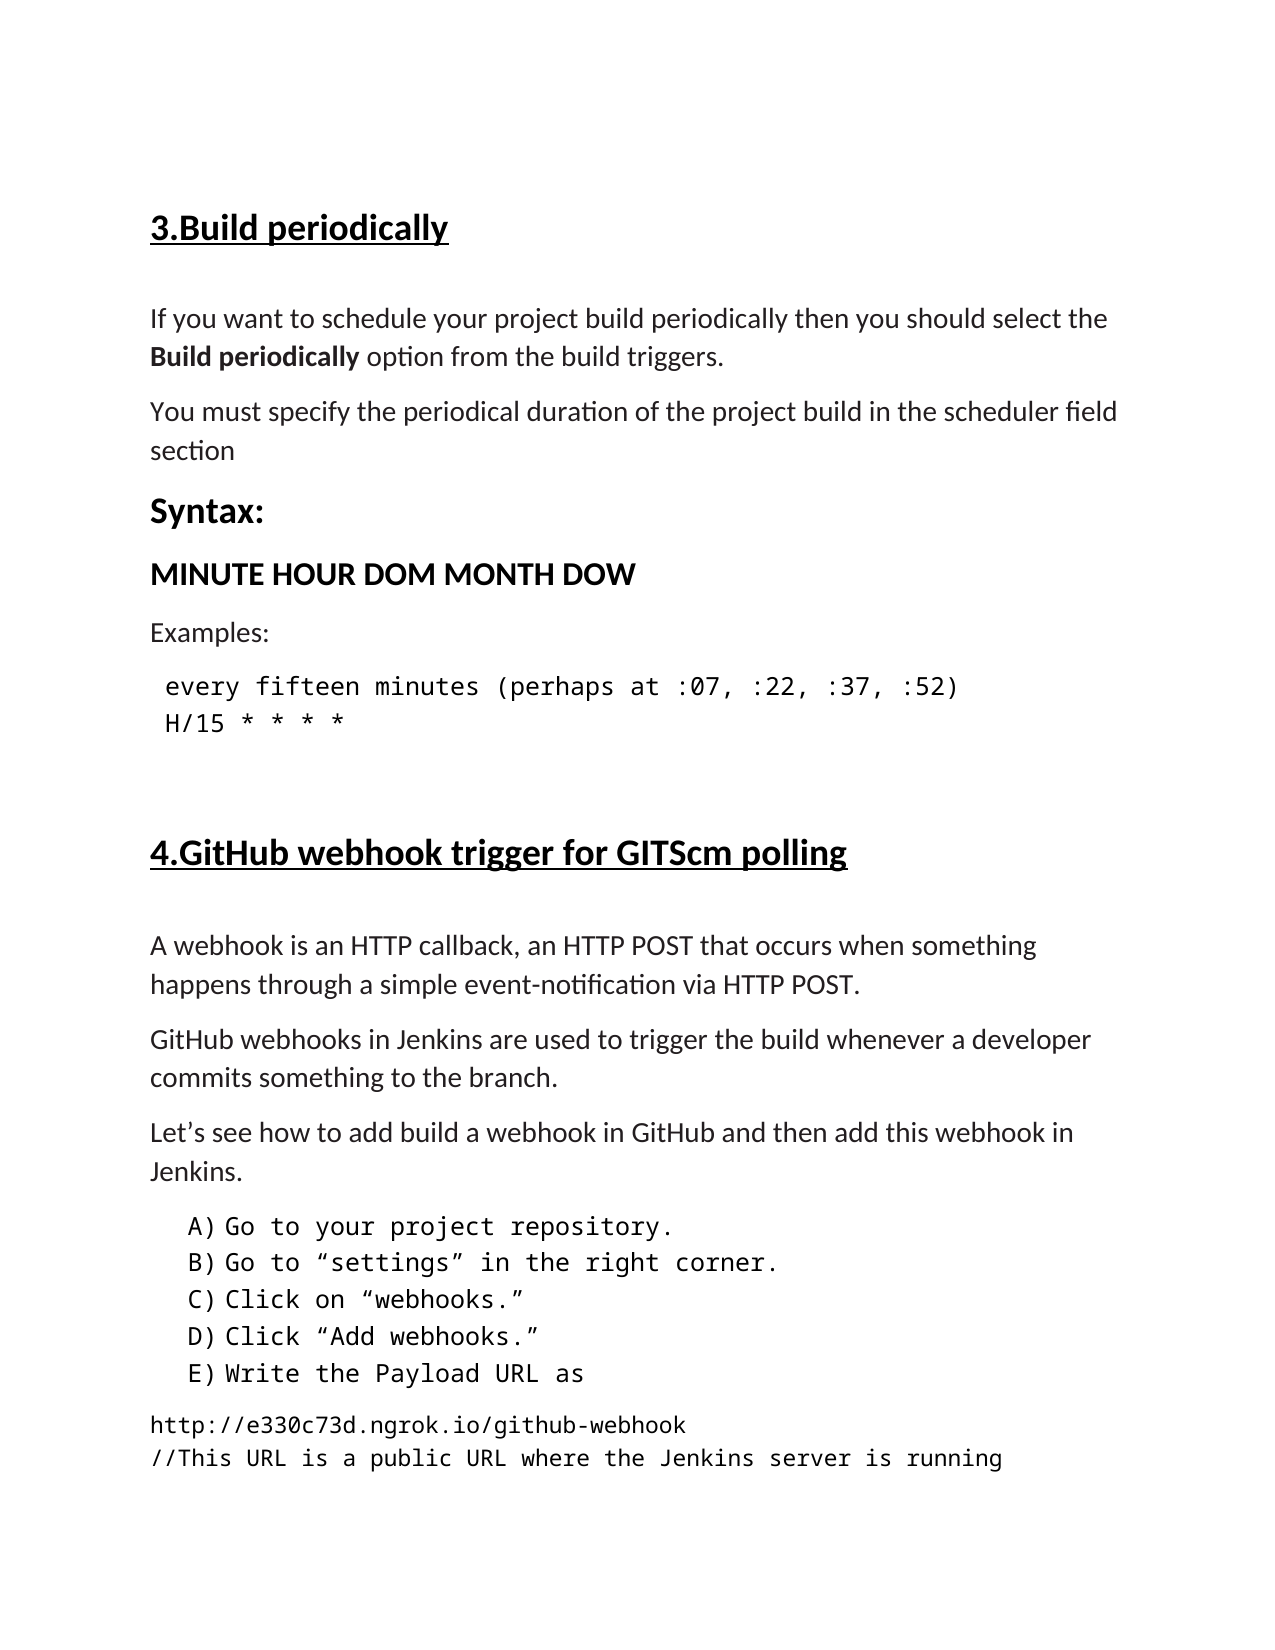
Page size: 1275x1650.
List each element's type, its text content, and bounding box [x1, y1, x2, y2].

text Let’s see how to add build a webhook in GitHub and then add this webhook in Jenkins. [150, 1114, 1125, 1189]
text Syntax: [150, 487, 1125, 533]
list Go to “settings” in the right corner. [187, 1245, 1125, 1279]
text You must specify the periodical duration of the project build in the scheduler field section [150, 393, 1125, 468]
list Write the Payload URL as [187, 1355, 1125, 1389]
text A webhook is an HTTP callback, an HTTP POST that occurs when something happens through a simple event-notification via HTTP POST. [150, 927, 1125, 1002]
text GitHub webhooks in Jenkins are used to trigger the build whenever a developer commits something to the branch. [150, 1021, 1125, 1095]
text If you want to schedule your project build periodically then you should select the Build periodically option from the build triggers. [150, 300, 1125, 374]
text http://e330c73d.ngrok.io/github-webhook //This URL is a public URL where the Jenkins server is running [150, 1409, 1125, 1474]
text Examples: [150, 614, 1125, 649]
list Go to your project repository. [187, 1208, 1125, 1242]
list Click “Add webhooks.” [187, 1318, 1125, 1352]
subtitle 4.GitHub webhook trigger for GITScm polling [150, 828, 1125, 874]
subtitle 3.Build periodically [150, 204, 1125, 249]
text every fifteen minutes (perhaps at :07, :22, :37, :52) H/15 * * * * [150, 669, 1125, 770]
list Click on “webhooks.” [187, 1282, 1125, 1316]
text MINUTE HOUR DOM MONTH DOW [150, 553, 1125, 594]
